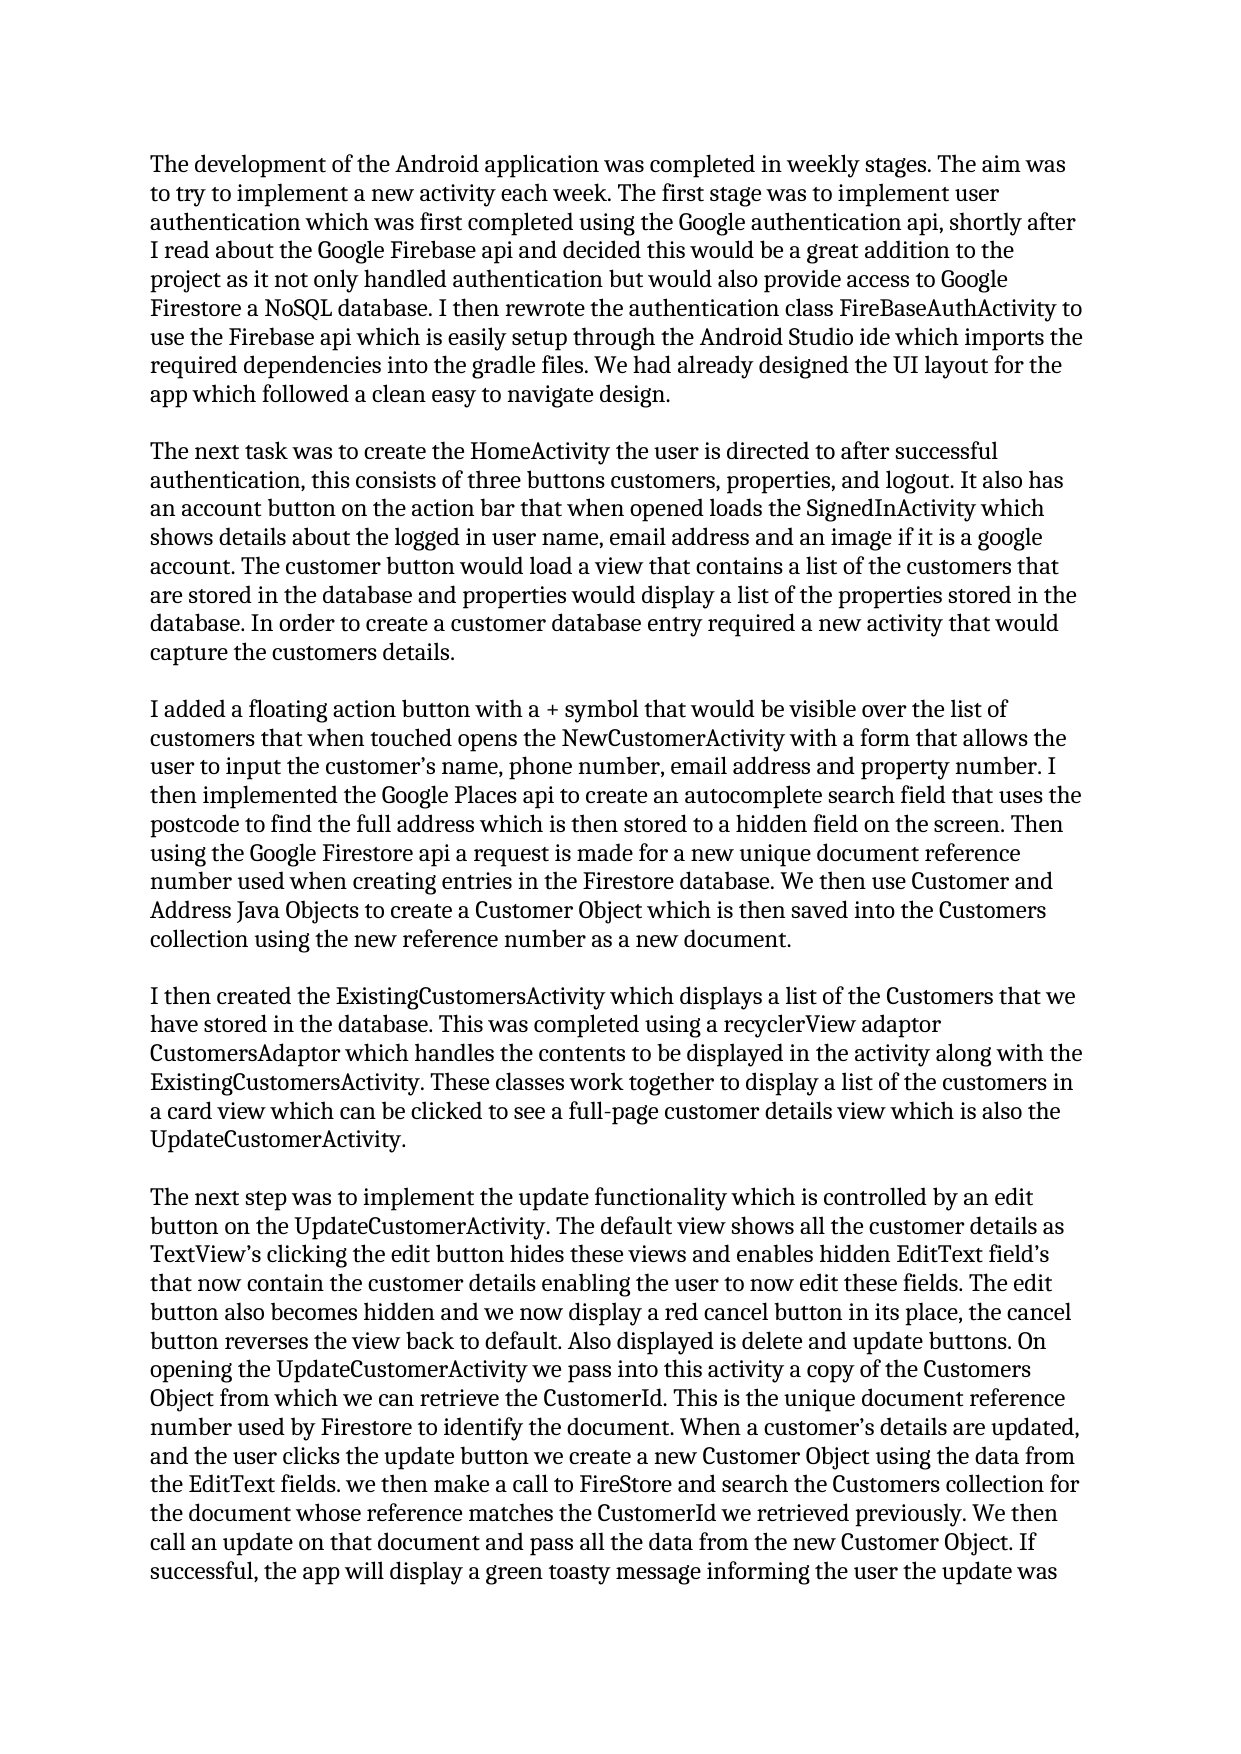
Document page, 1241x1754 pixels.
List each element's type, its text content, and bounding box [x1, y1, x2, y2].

text I added a floating action button with a + symbol that would be visible over the list of customers that when touched opens the NewCustomerActivity with a form that allows the user to input the customer’s name, phone number, email address and property number. I then implemented the Google Places api to create an autocomplete search field that uses the postcode to find the full address which is then stored to a hidden field on the screen. Then using the Google Firestore api a request is made for a new unique document reference number used when creating entries in the Firestore database. We then use Customer and Address Java Objects to create a Customer Object which is then saved into the Customers collection using the new reference number as a new document. [150, 695, 1090, 953]
text The development of the Android application was completed in weekly stages. The aim was to try to implement a new activity each week. The first stage was to implement user authentication which was first completed using the Google authentication api, shortly after I read about the Google Firebase api and decided this would be a great addition to the project as it not only handled authentication but would also provide access to Google Firestore a NoSQL database. I then rewrote the authentication class FireBaseAuthActivity to use the Firebase api which is easily setup through the Android Studio ide which imports the required dependencies into the gradle files. We had already designed the UI layout for the app which followed a clean easy to navigate design. [150, 150, 1090, 409]
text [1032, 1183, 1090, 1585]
text The next task was to create the HomeActivity the user is directed to after successful authentication, this consists of three buttons customers, properties, and logout. It also has an account button on the action bar that when opened loads the SignedInActivity which shows details about the logged in user name, email address and an image if it is a google account. The customer button would load a view that contains a list of the customers that are stored in the database and properties would display a list of the properties stored in the database. In order to create a customer database entry required a new activity that would capture the customers details. [455, 437, 1090, 667]
text I then created the ExistingCustomersActivity which displays a list of the Customers that we have stored in the database. This was completed using a recyclerView adaptor CustomersAdaptor which handles the contents to be displayed in the activity along with the ExistingCustomersActivity. These classes work together to display a list of the customers in a card view which can be clicked to see a full-page customer details view which is also the UpdateCustomerActivity. [406, 982, 1090, 1154]
